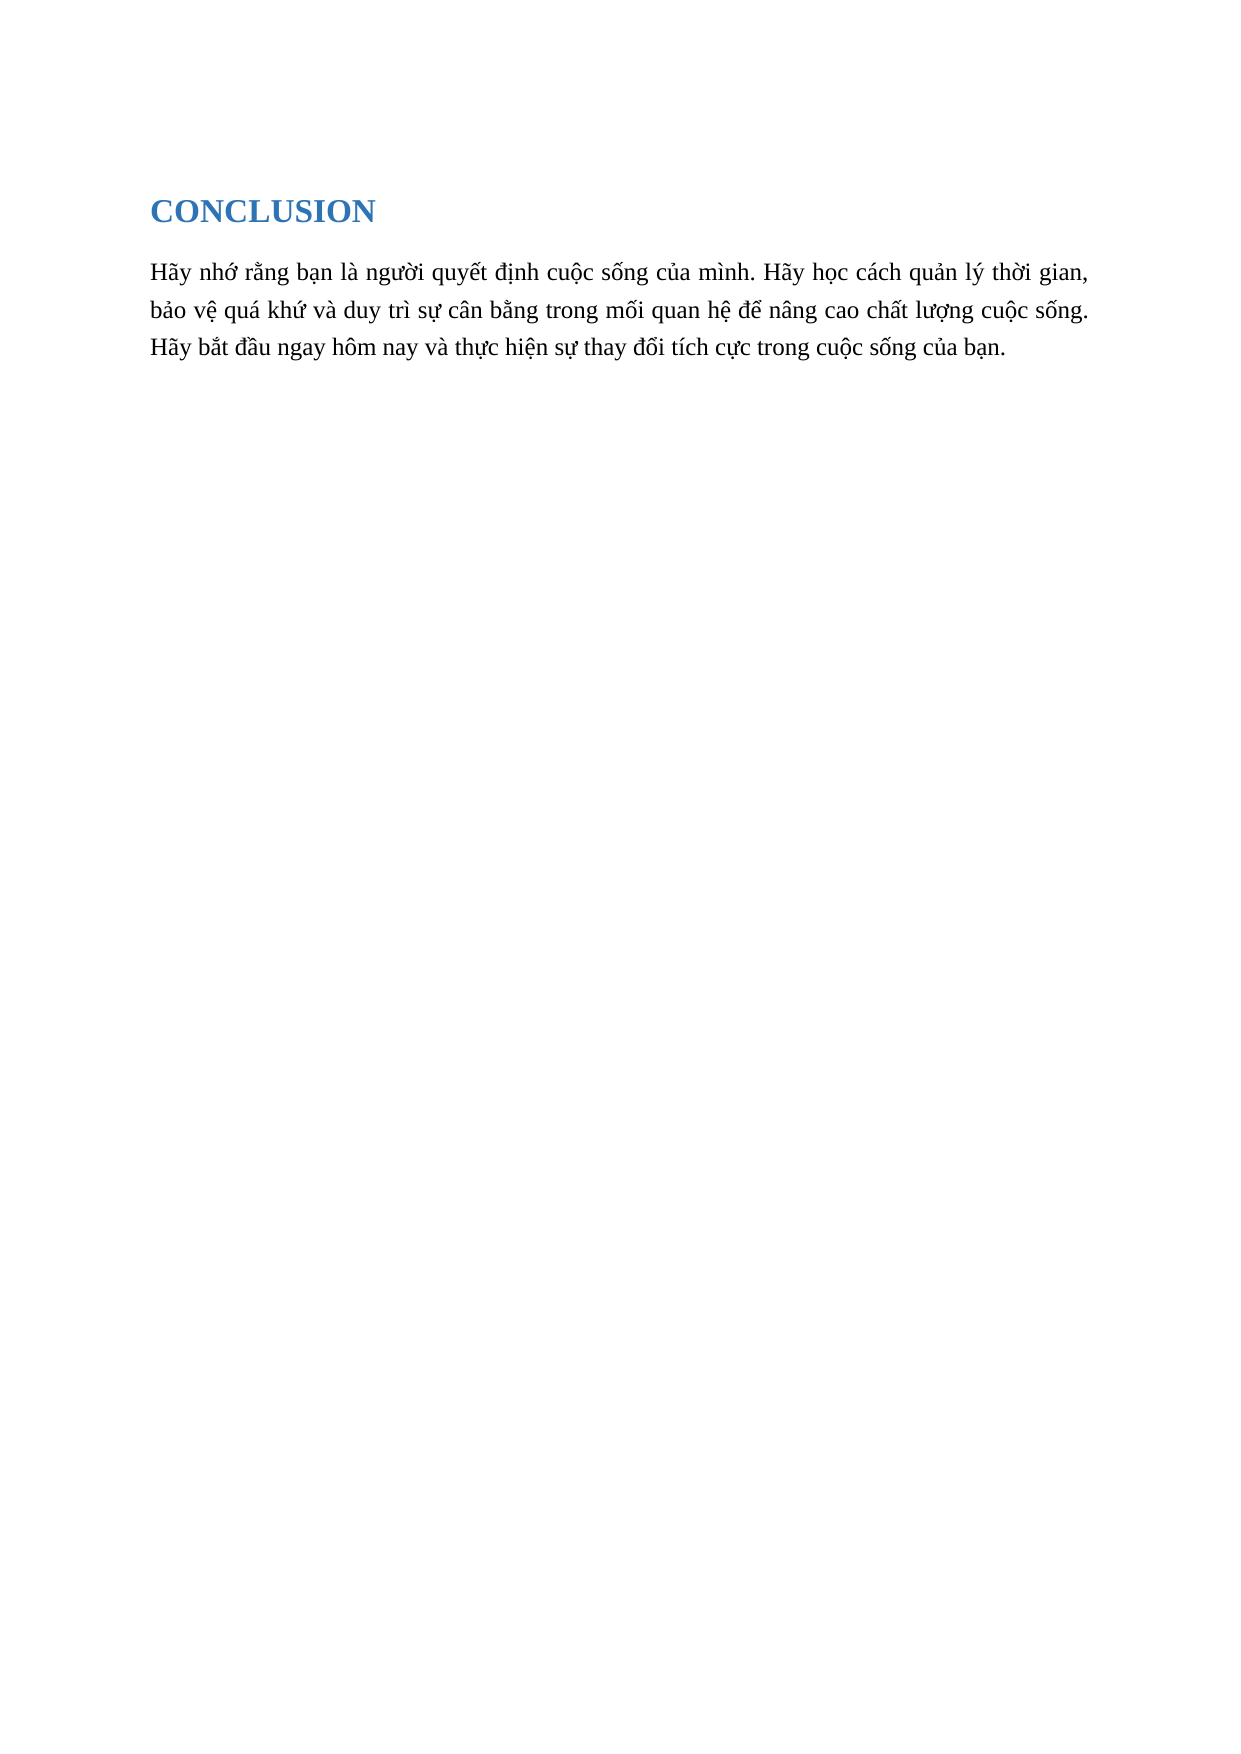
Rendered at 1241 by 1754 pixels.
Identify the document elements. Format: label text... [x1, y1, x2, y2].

text CONCLUSION [150, 192, 1090, 230]
text Hãy nhớ rằng bạn là người quyết định cuộc sống của mình. Hãy học cách quản lý thời gian, bảo vệ quá khứ và duy trì sự cân bằng trong mối quan hệ để nâng cao chất lượng cuộc sống. Hãy bắt đầu ngay hôm nay và thực hiện sự thay đổi tích cực trong cuộc sống của bạn. [150, 251, 1090, 363]
